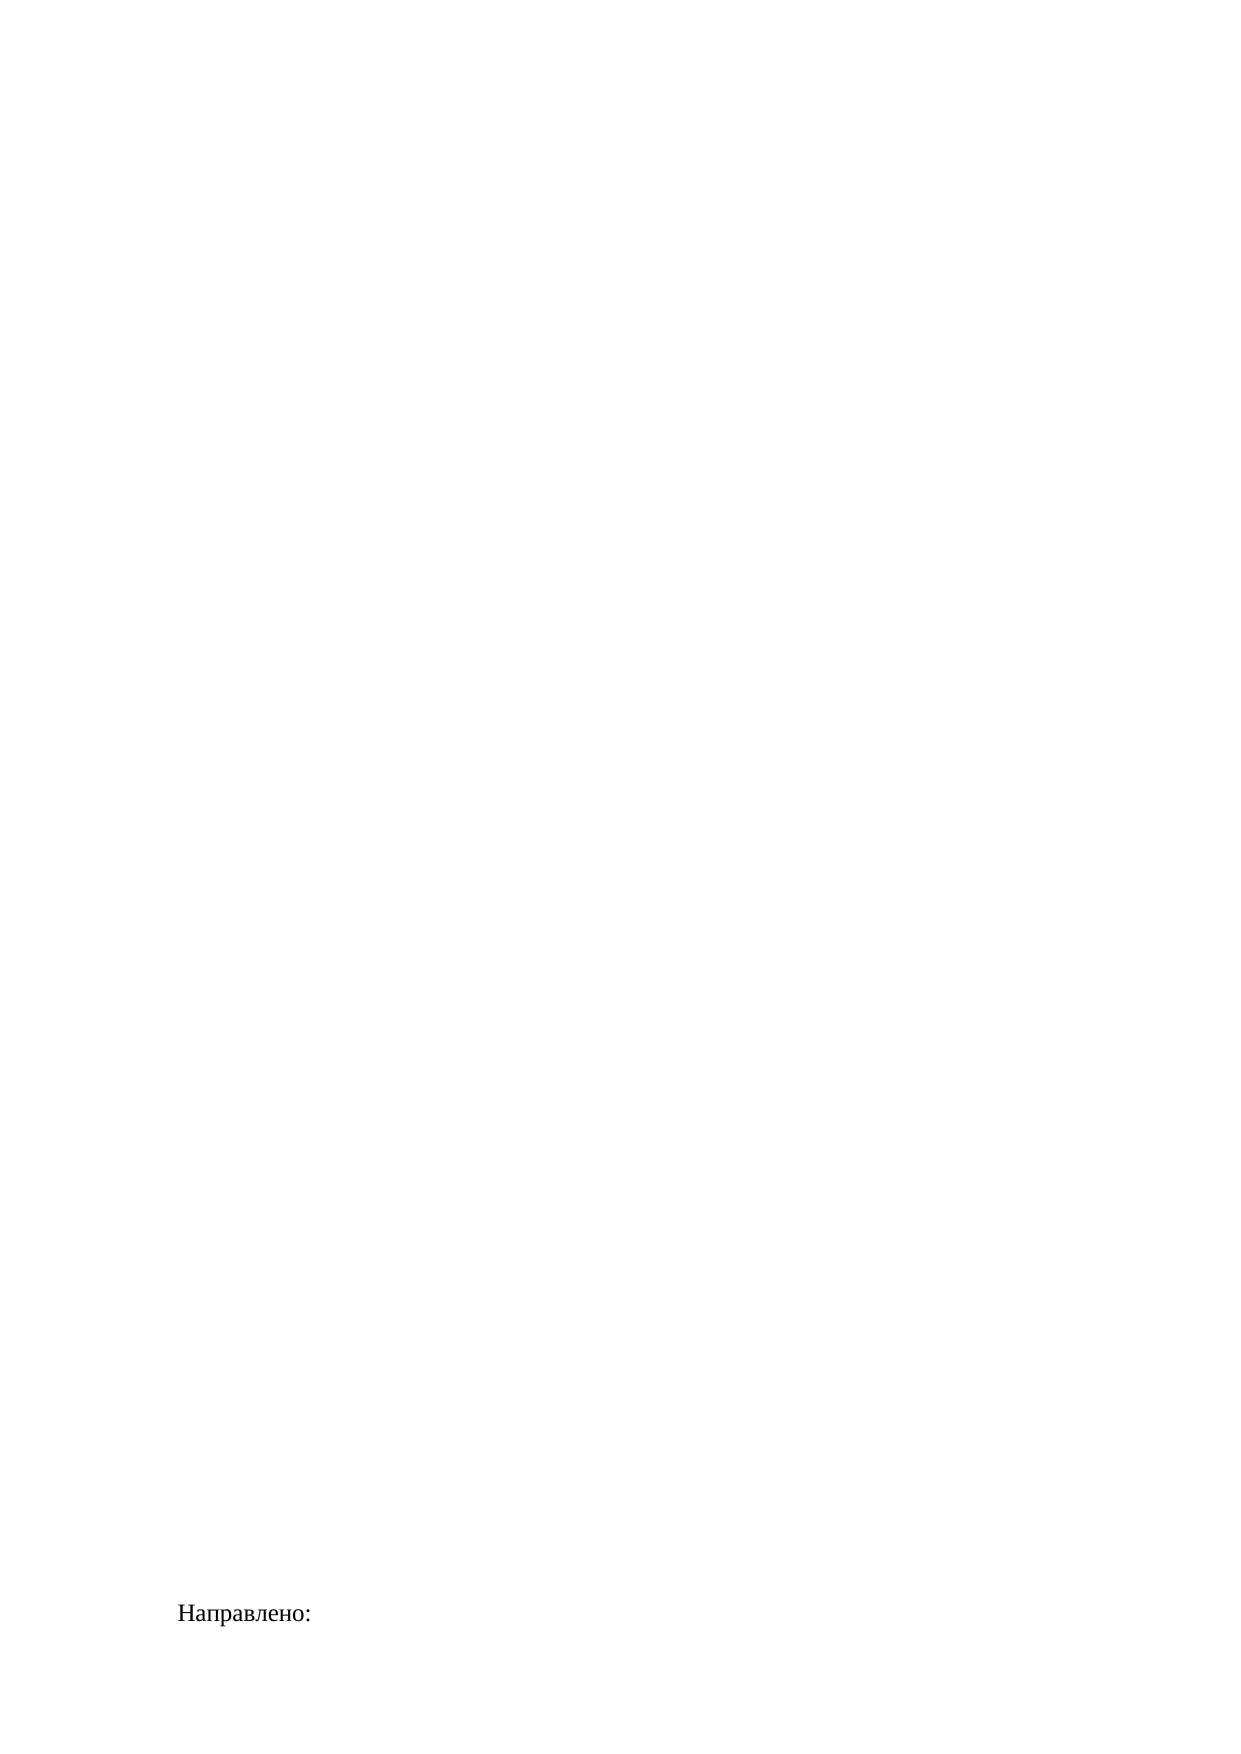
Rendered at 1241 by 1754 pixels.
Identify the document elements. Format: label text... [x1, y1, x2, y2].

text Направлено: [177, 1598, 1152, 1627]
